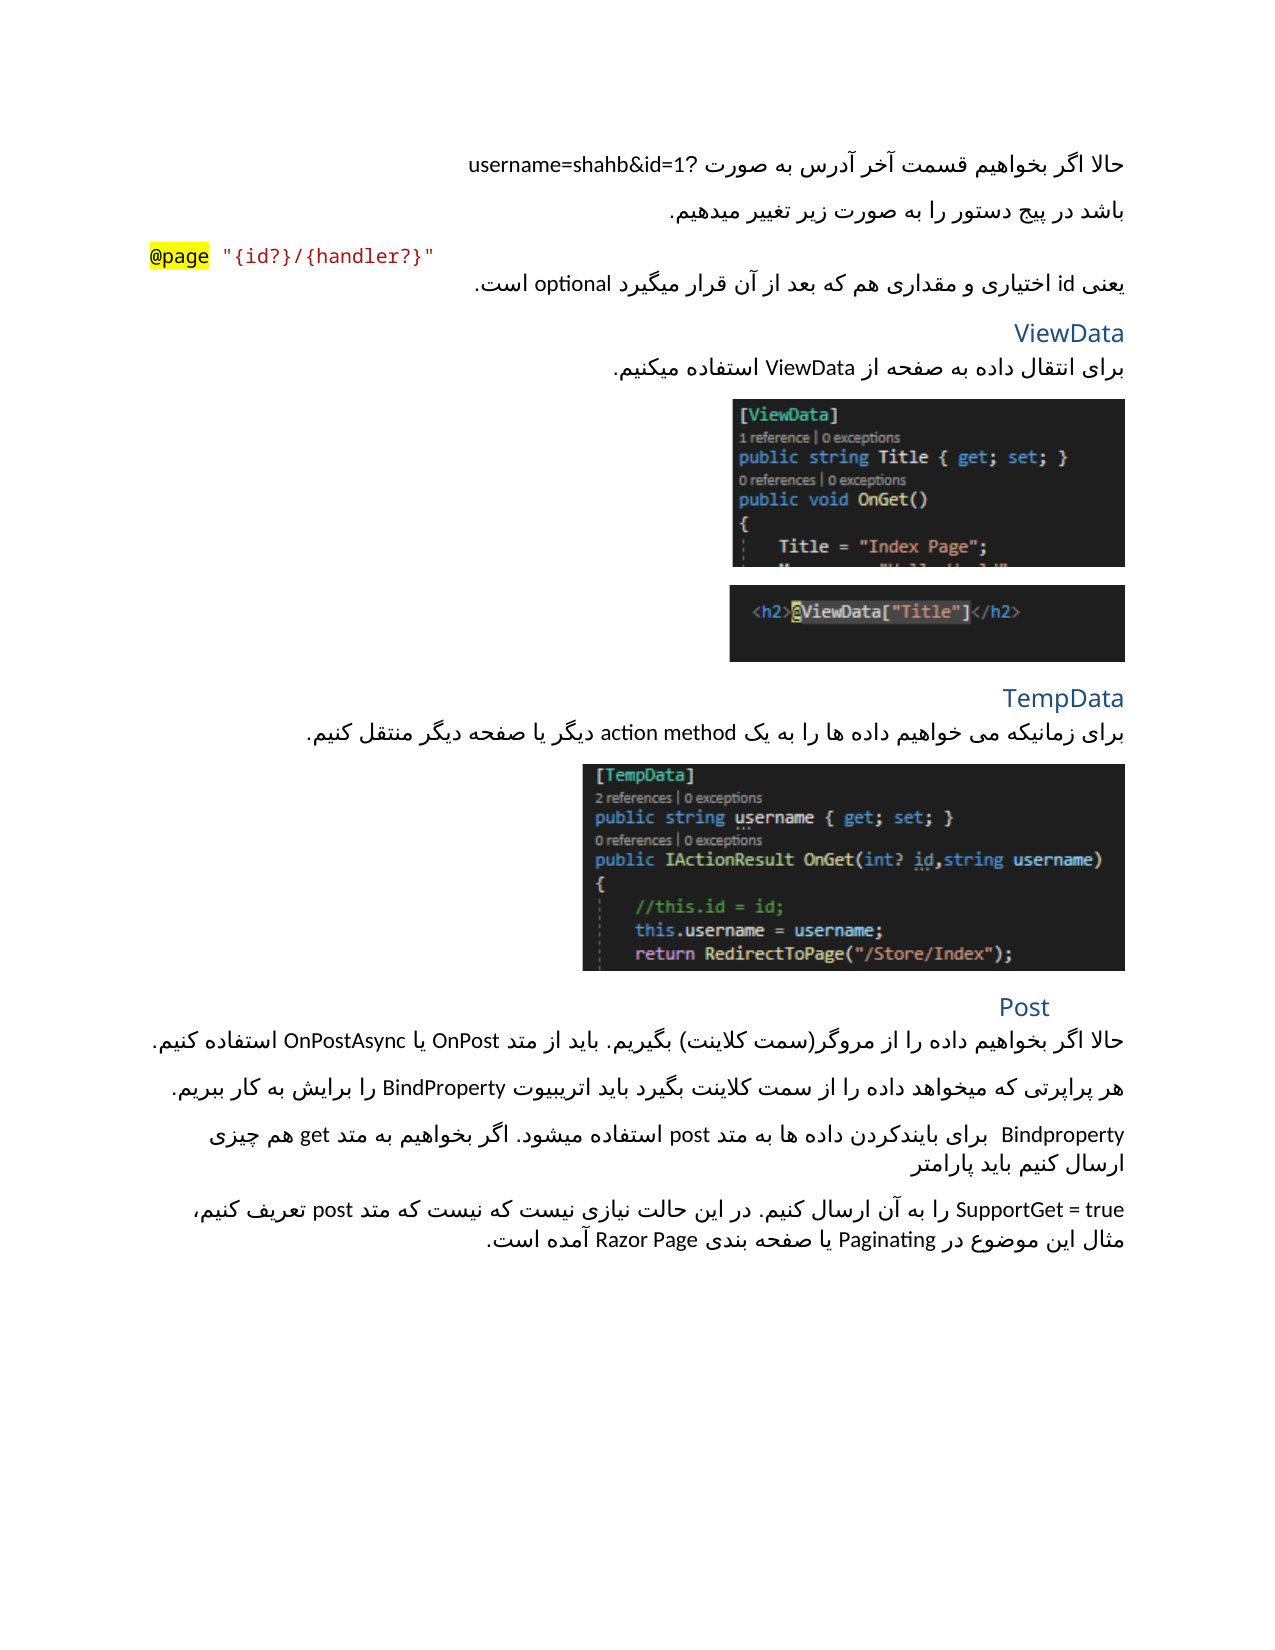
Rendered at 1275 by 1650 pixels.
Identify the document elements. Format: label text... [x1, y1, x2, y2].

text هر پراپرتی که میخواهد داده را از سمت کلاینت بگیرد باید اتریبیوت BindProperty را برایش به کار ببریم. [150, 1073, 1125, 1101]
text برای زمانیکه می خواهیم داده ها را به یک action method دیگر یا صفحه دیگر منتقل کنیم. [150, 718, 1125, 746]
picture [732, 399, 1125, 567]
subtitle Post [150, 990, 1125, 1024]
text برای انتقال داده به صفحه از ViewData استفاده میکنیم. [150, 353, 1125, 381]
text باشد در پیج دستور را به صورت زیر تغییر میدهیم. [150, 197, 1125, 223]
text حالا اگر بخواهیم داده را از مروگر(سمت کلاینت) بگیریم. باید از متد OnPost یا OnPostAsync استفاده کنیم. [150, 1026, 1125, 1054]
picture [582, 764, 1125, 971]
subtitle ViewData [150, 316, 1125, 350]
text یعنی id اختیاری و مقداری هم که بعد از آن قرار میگیرد optional است. [150, 269, 1125, 297]
text @page "{id?}/{handler?}" [209, 242, 1125, 269]
text Bindproperty برای بایندکردن داده ها به متد post استفاده میشود. اگر بخواهیم به متد get هم چیزی ارسال کنیم باید پارامتر [150, 1120, 1125, 1177]
picture [729, 585, 1125, 662]
subtitle TempData [150, 681, 1125, 715]
text حالا اگر بخواهیم قسمت آخر آدرس به صورت ?username=shahb&id=1 [150, 150, 1125, 178]
text SupportGet = true را به آن ارسال کنیم. در این حالت نیازی نیست که نیست که متد post تعریف کنیم، مثال این موضوع در Paginating یا صفحه بندی Razor Page آمده است. [150, 1195, 1125, 1253]
